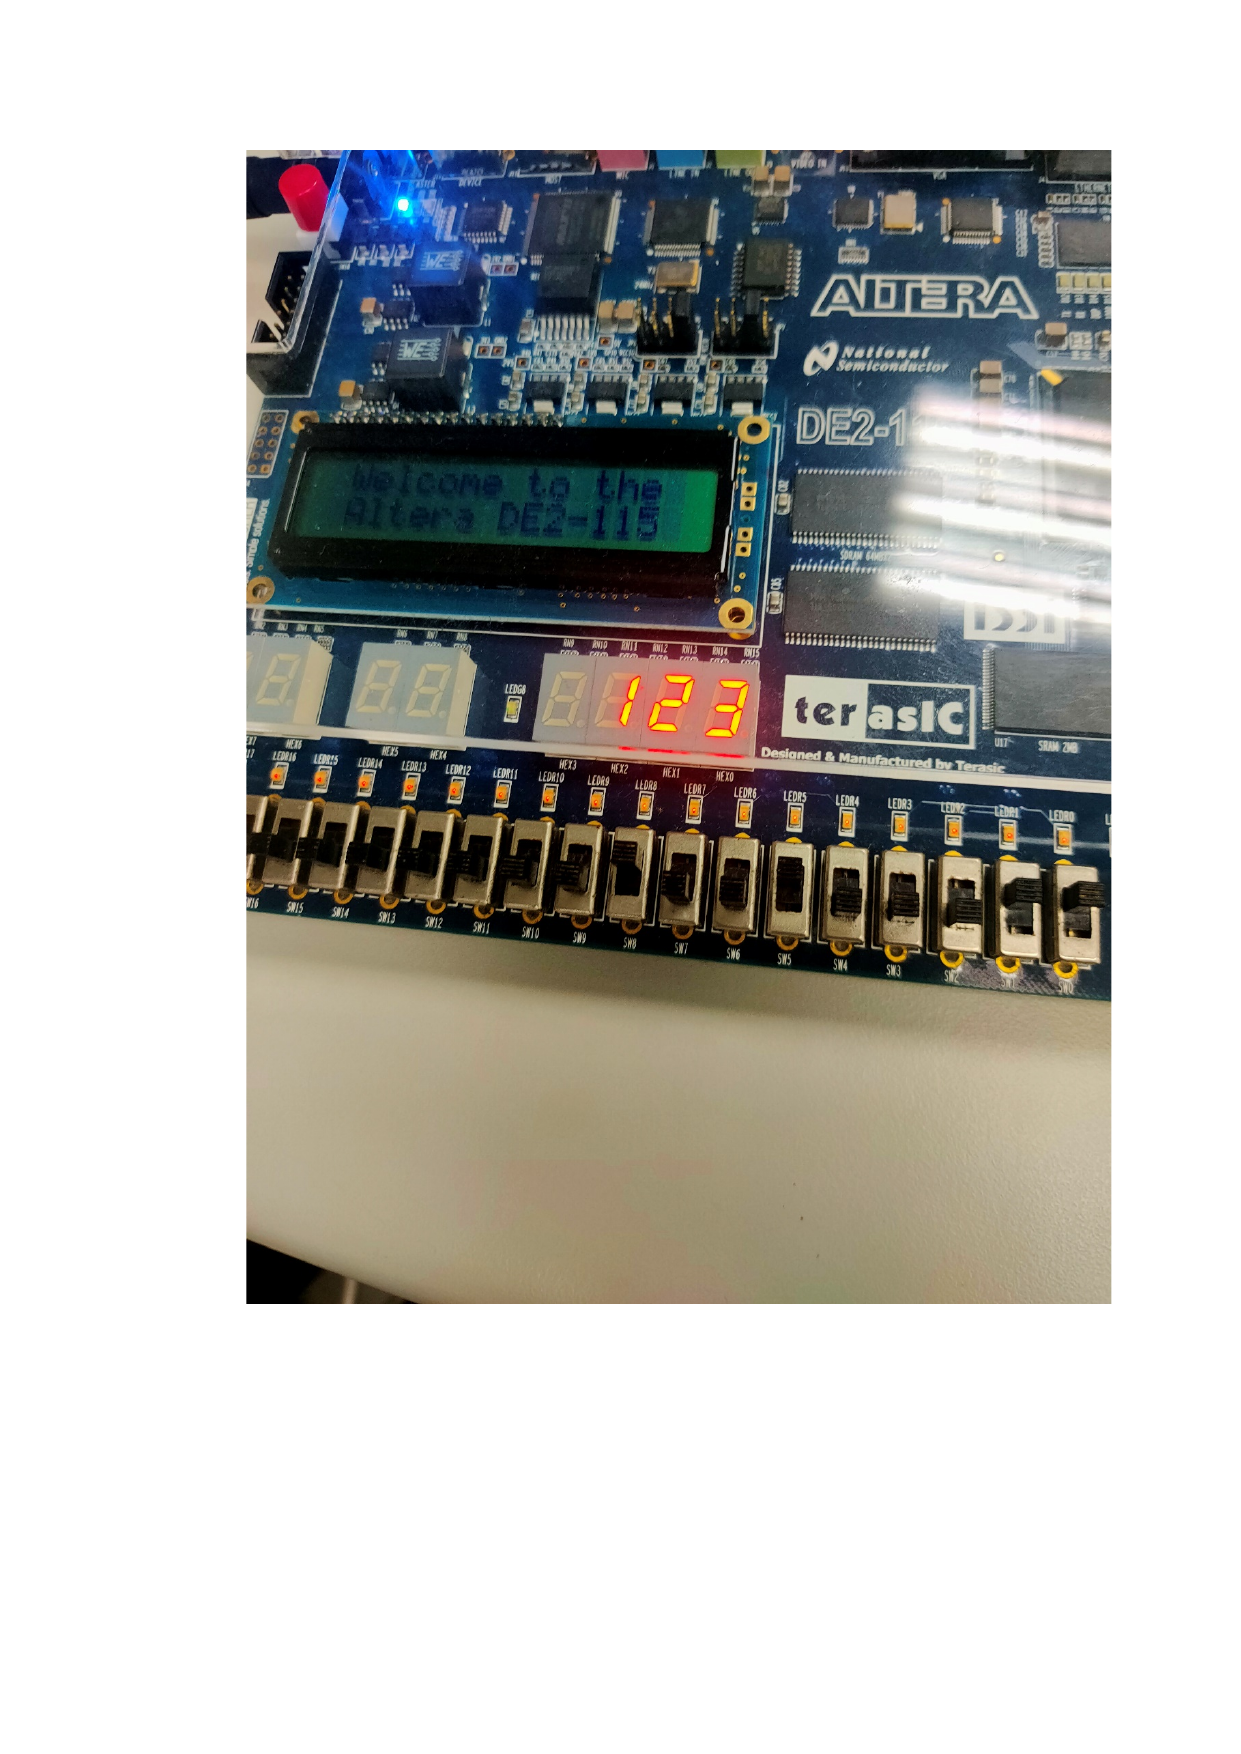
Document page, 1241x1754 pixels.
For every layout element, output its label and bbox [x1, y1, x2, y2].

picture [246, 150, 1112, 1304]
